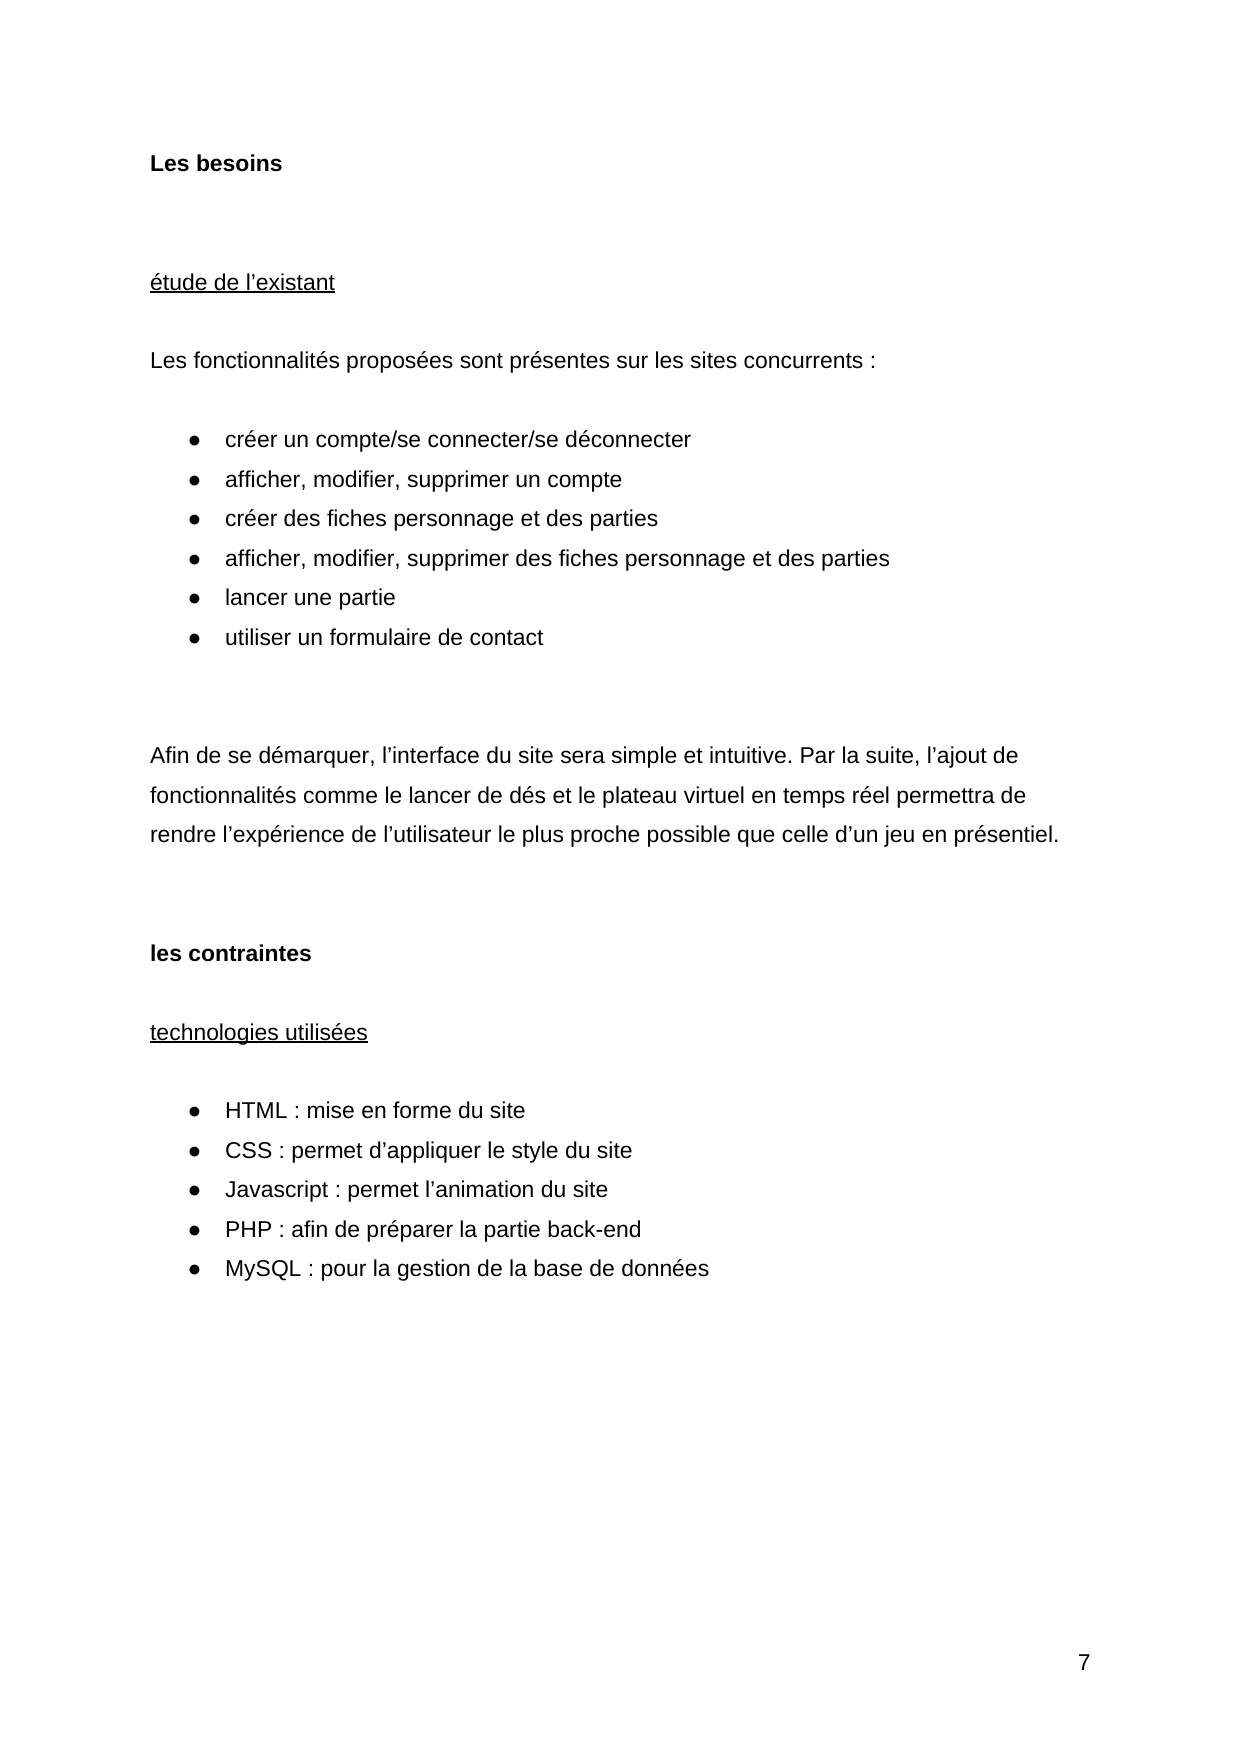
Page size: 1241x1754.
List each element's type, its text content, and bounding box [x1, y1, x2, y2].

text les contraintes [150, 939, 1090, 966]
list créer des fiches personnage et des parties [187, 505, 1090, 532]
list CSS : permet d’appliquer le style du site [187, 1137, 1090, 1163]
text Les besoins [150, 150, 1090, 176]
list HTML : mise en forme du site [187, 1097, 1090, 1124]
list afficher, modifier, supprimer un compte [187, 466, 1090, 492]
text Les fonctionnalités proposées sont présentes sur les sites concurrents : [150, 347, 1090, 374]
list Javascript : permet l’animation du site [187, 1176, 1090, 1203]
list lancer une partie [187, 584, 1090, 611]
list afficher, modifier, supprimer des fiches personnage et des parties [187, 545, 1090, 571]
list utiliser un formulaire de contact [187, 624, 1090, 650]
list MySQL : pour la gestion de la base de données [187, 1255, 1090, 1282]
list créer un compte/se connecter/se déconnecter [187, 426, 1090, 453]
list PHP : afin de préparer la partie back-end [187, 1216, 1090, 1242]
text technologies utilisées [150, 1018, 1090, 1045]
text étude de l’existant [150, 268, 1090, 295]
text Afin de se démarquer, l’interface du site sera simple et intuitive. Par la suite, l’ajout de fonctionnalités comme le lancer de dés et le plateau virtuel en temps réel permettra de rendre l’expérience de l’utilisateur le plus proche possible que celle d’un jeu en présentiel. [150, 742, 1090, 847]
